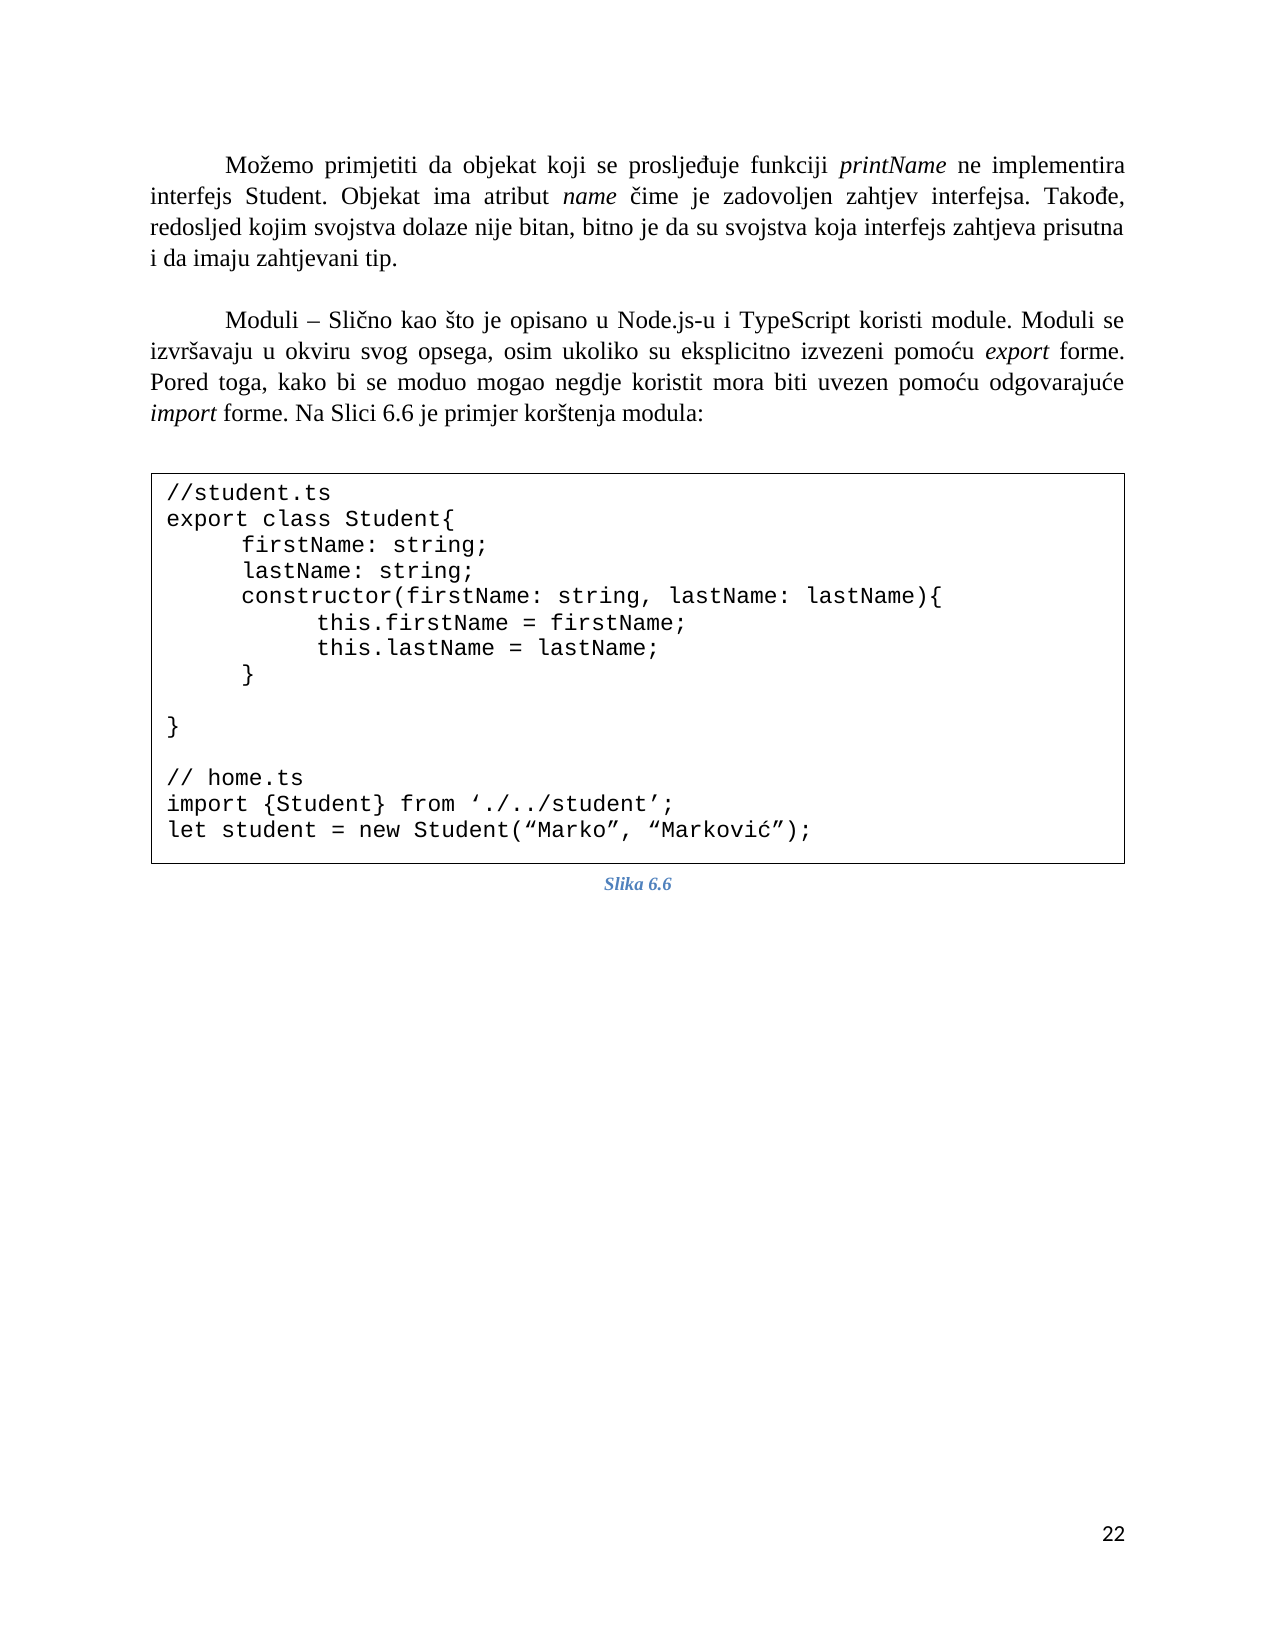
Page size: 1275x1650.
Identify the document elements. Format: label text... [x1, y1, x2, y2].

text Možemo primjetiti da objekat koji se prosljeđuje funkciji printName ne implementira interfejs Student. Objekat ima atribut name čime je zadovoljen zahtjev interfejsa. Takođe, redosljed kojim svojstva dolaze nije bitan, bitno je da su svojstva koja interfejs zahtjeva prisutna i da imaju zahtjevani tip. [150, 150, 1125, 272]
text Moduli – Slično kao što je opisano u Node.js-u i TypeScript koristi module. Moduli se izvršavaju u okviru svog opsega, osim ukoliko su eksplicitno izvezeni pomoću export forme. Pored toga, kako bi se moduo mogao negdje koristit mora biti uvezen pomoću odgovarajuće import forme. Na Slici 6.6 je primjer korštenja modula: [150, 305, 1125, 427]
